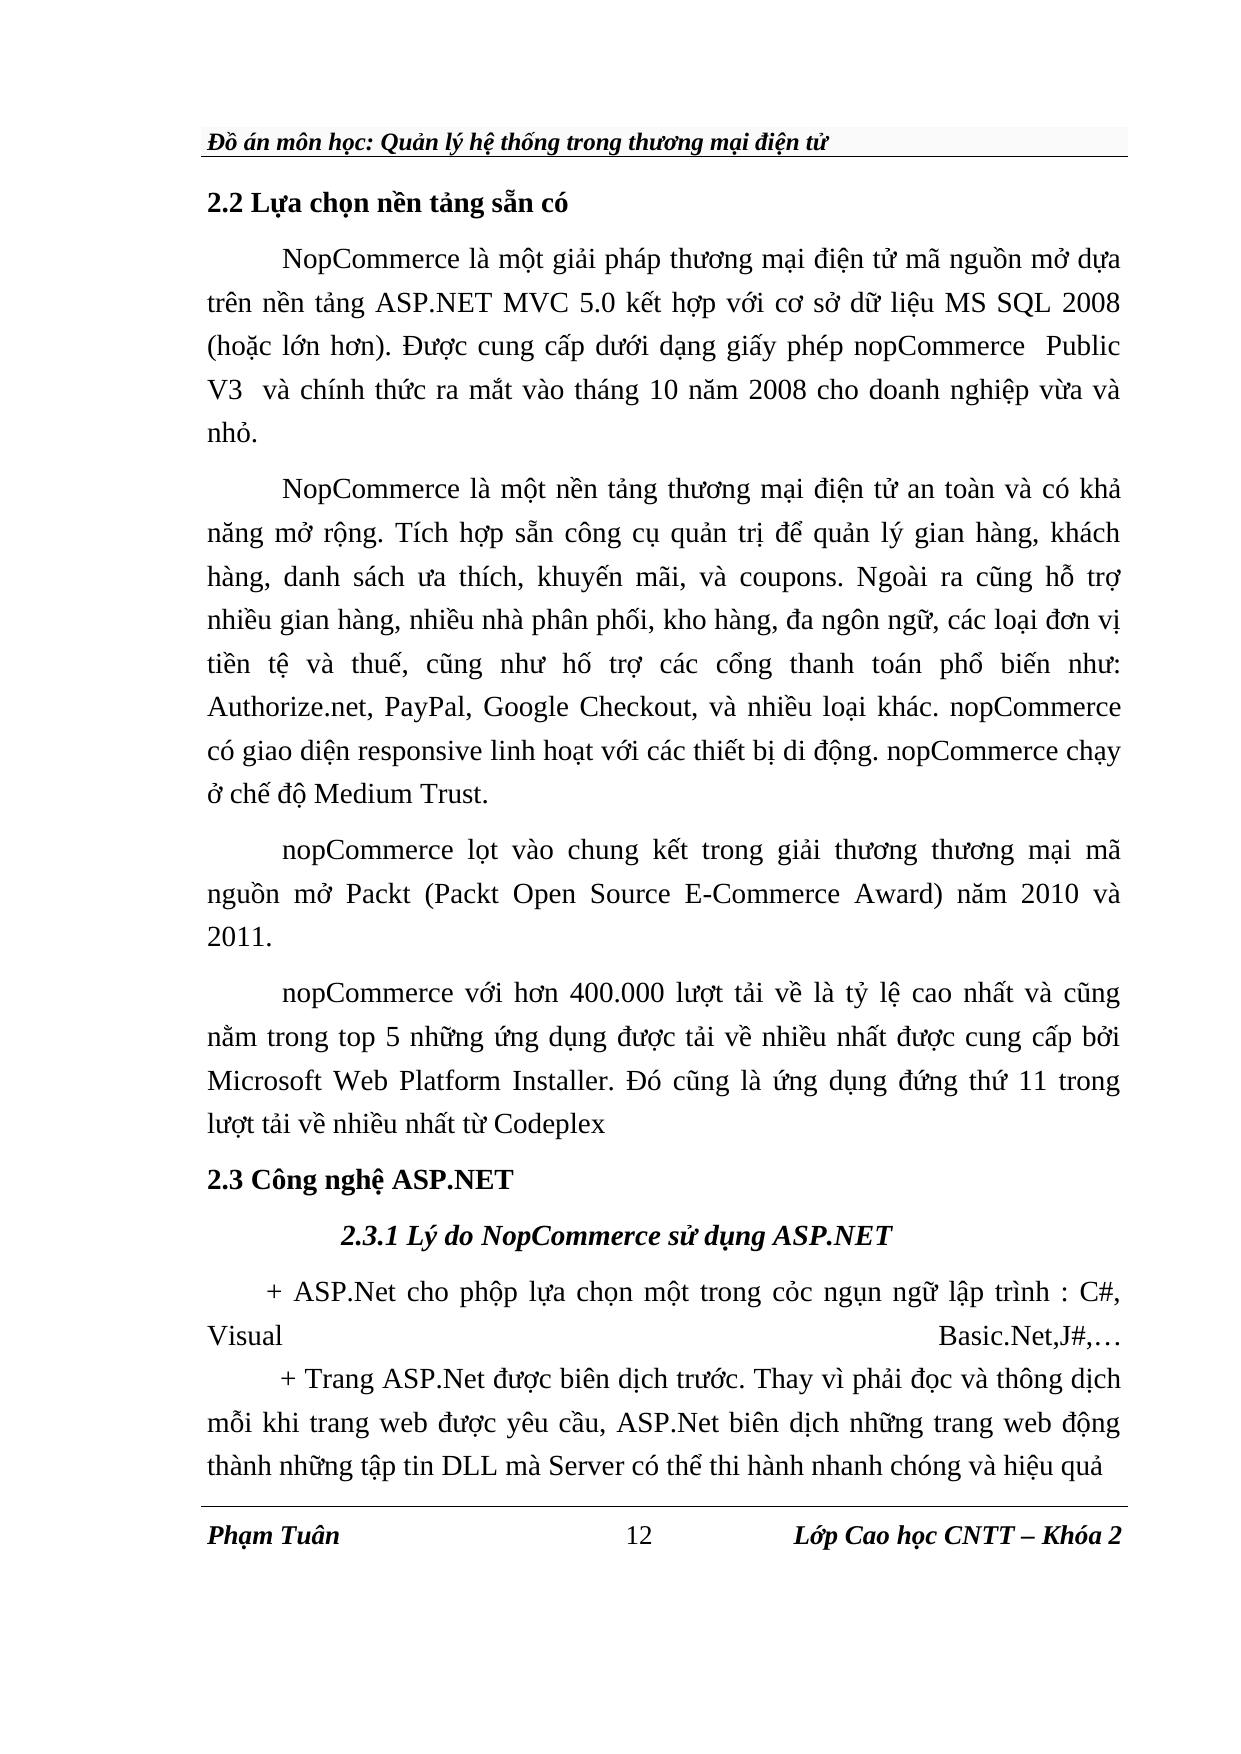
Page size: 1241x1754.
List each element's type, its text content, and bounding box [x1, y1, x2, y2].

subtitle Lý do NopCommerce sử dụng ASP.NET [282, 1218, 1122, 1252]
text + ASP.Net cho phộp lựa chọn một trong cỏc ngụn ngữ lập trình : C#, Visual Basic.Net,J#,… + Trang ASP.Net được biên dịch trước. Thay vì phải đọc và thông dịch mỗi khi trang web được yêu cầu, ASP.Net biên dịch những trang web động thành những tập tin DLL mà Server có thể thi hành nhanh chóng và hiệu quả [207, 1274, 1122, 1482]
subtitle Lựa chọn nền tảng sẵn có [207, 185, 1122, 219]
text nopCommerce lọt vào chung kết trong giải thương thương mại mã nguồn mở Packt (Packt Open Source E-Commerce Award) năm 2010 và 2011. [207, 832, 1122, 953]
subtitle Công nghệ ASP.NET [207, 1162, 1122, 1196]
text nopCommerce với hơn 400.000 lượt tải về là tỷ lệ cao nhất và cũng nằm trong top 5 những ứng dụng được tải về nhiều nhất được cung cấp bởi Microsoft Web Platform Installer. Đó cũng là ứng dụng đứng thứ 11 trong lượt tải về nhiều nhất từ Codeplex [207, 976, 1122, 1140]
text NopCommerce là một nền tảng thương mại điện tử an toàn và có khả năng mở rộng. Tích hợp sẵn công cụ quản trị để quản lý gian hàng, khách hàng, danh sách ưa thích, khuyến mãi, và coupons. Ngoài ra cũng hỗ trợ nhiều gian hàng, nhiều nhà phân phối, kho hàng, đa ngôn ngữ, các loại đơn vị tiền tệ và thuế, cũng như hố trợ các cổng thanh toán phổ biến như: Authorize.net, PayPal, Google Checkout, và nhiều loại khác. nopCommerce có giao diện responsive linh hoạt với các thiết bị di động. nopCommerce chạy ở chế độ Medium Trust. [207, 472, 1122, 810]
text NopCommerce là một giải pháp thương mại điện tử mã nguồn mở dựa trên nền tảng ASP.NET MVC 5.0 kết hợp với cơ sở dữ liệu MS SQL 2008 (hoặc lớn hơn). Được cung cấp dưới dạng giấy phép nopCommerce Public V3 và chính thức ra mắt vào tháng 10 năm 2008 cho doanh nghiệp vừa và nhỏ. [207, 241, 1122, 449]
